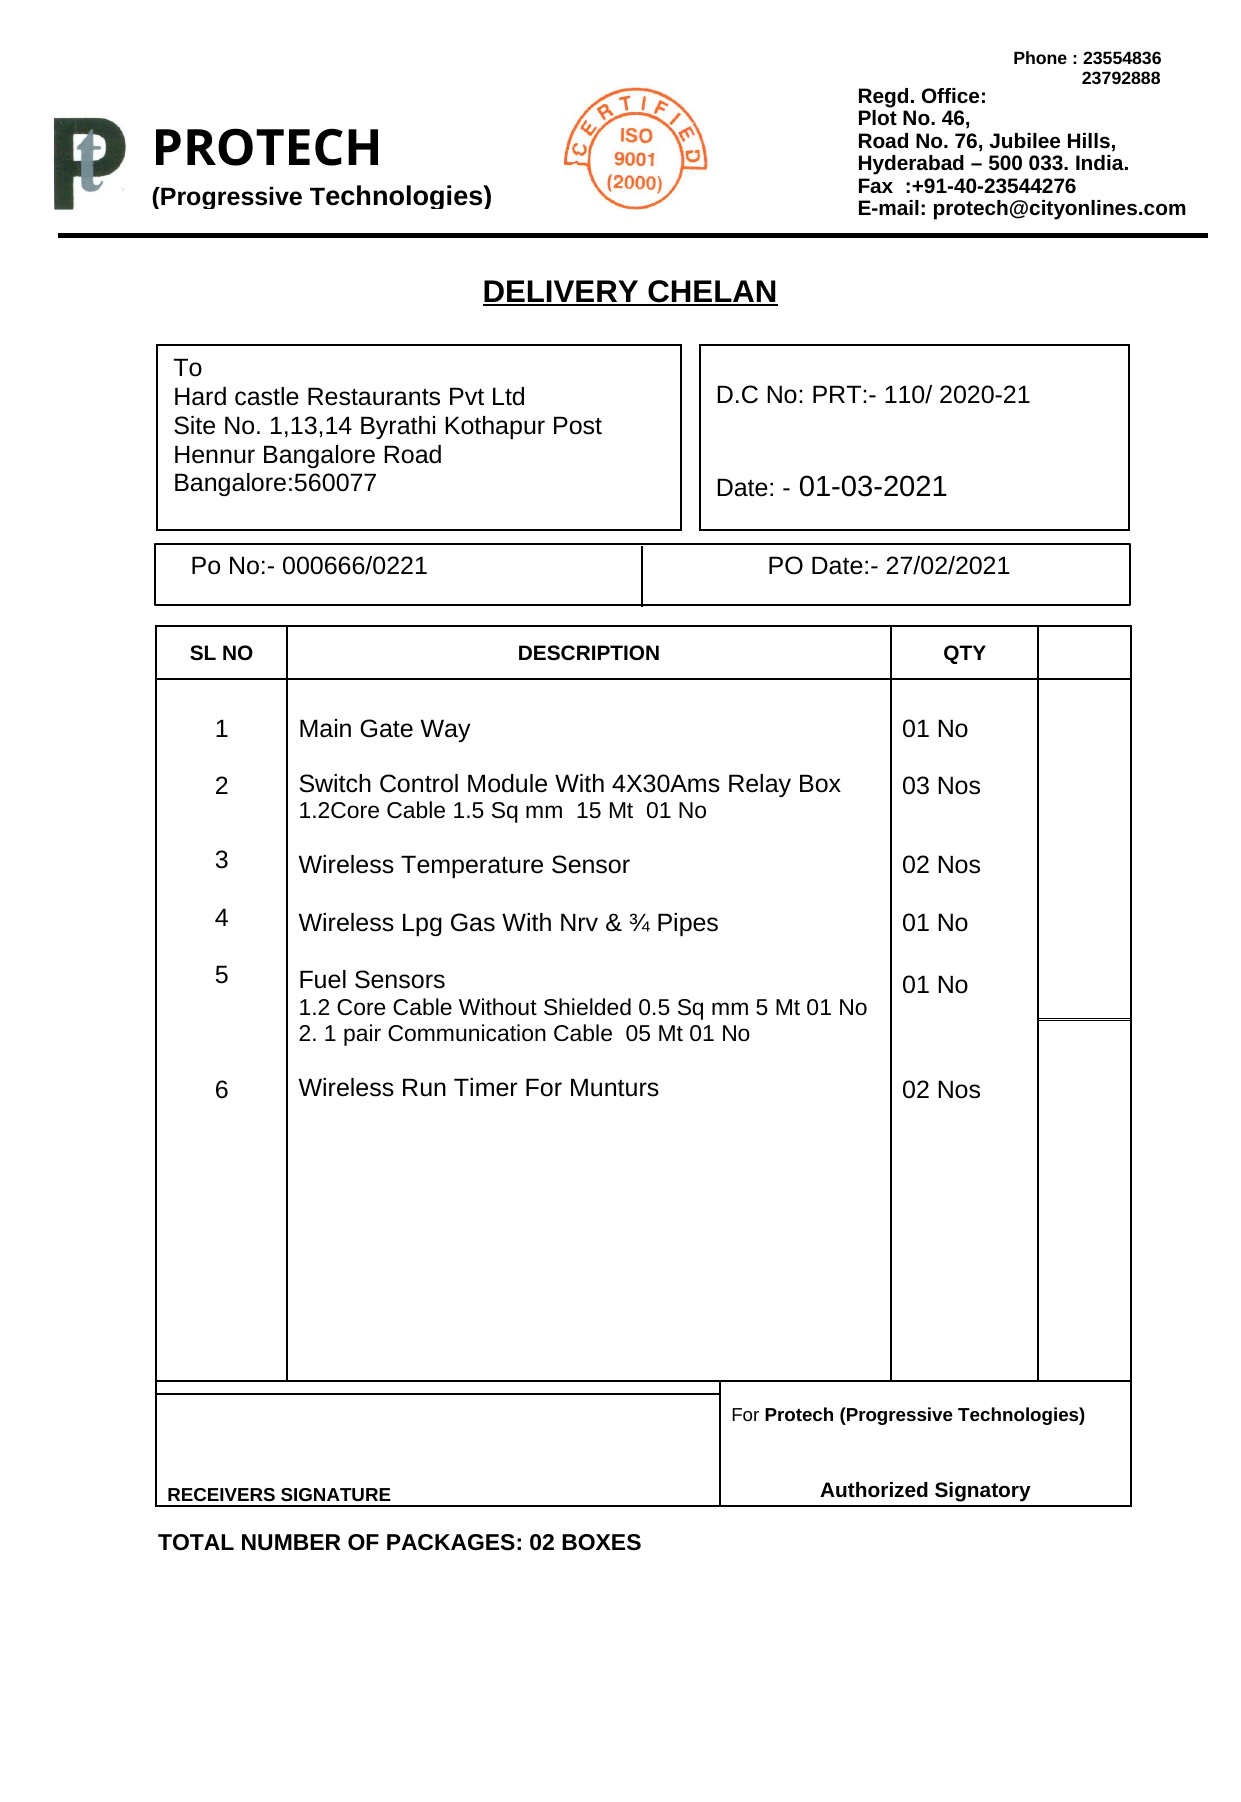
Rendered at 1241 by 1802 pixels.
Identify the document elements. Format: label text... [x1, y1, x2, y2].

table_header [1039, 627, 1130, 678]
table_header DESCRIPTION [288, 627, 890, 678]
table_cell [1039, 680, 1130, 1018]
table_cell Main Gate Way Switch Control Module With 4X30Ams Relay Box 1.2Core Cable 1.5 Sq mm 15 Mt 01 No Wireless Temperature Sensor Wireless Lpg Gas With Nrv & ¾ Pipes Fuel Sensors 1.2 Core Cable Without Shielded 0.5 Sq mm 5 Mt 01 No 2. 1 pair Communication Cable 05 Mt 01 No Wireless Run Timer For Munturs [288, 680, 890, 1380]
text TOTAL NUMBER OF PACKAGES: 02 BOXES [113, 1529, 1240, 1555]
table_cell RECEIVERS SIGNATURE [157, 1395, 719, 1505]
subtitle DELIVERY CHELAN [19, 273, 1240, 309]
table_cell [157, 1382, 719, 1393]
table_header QTY [892, 627, 1037, 678]
table_cell 01 No 03 Nos 02 Nos 01 No 01 No 02 Nos [892, 680, 1037, 1380]
table_cell For Protech (Progressive Technologies) Authorized Signatory [721, 1382, 1130, 1505]
picture [53, 111, 129, 217]
picture [562, 75, 711, 211]
table_header SL NO [157, 627, 286, 678]
table_cell [1039, 1021, 1130, 1380]
table_cell 1 2 3 4 5 6 [157, 680, 286, 1380]
